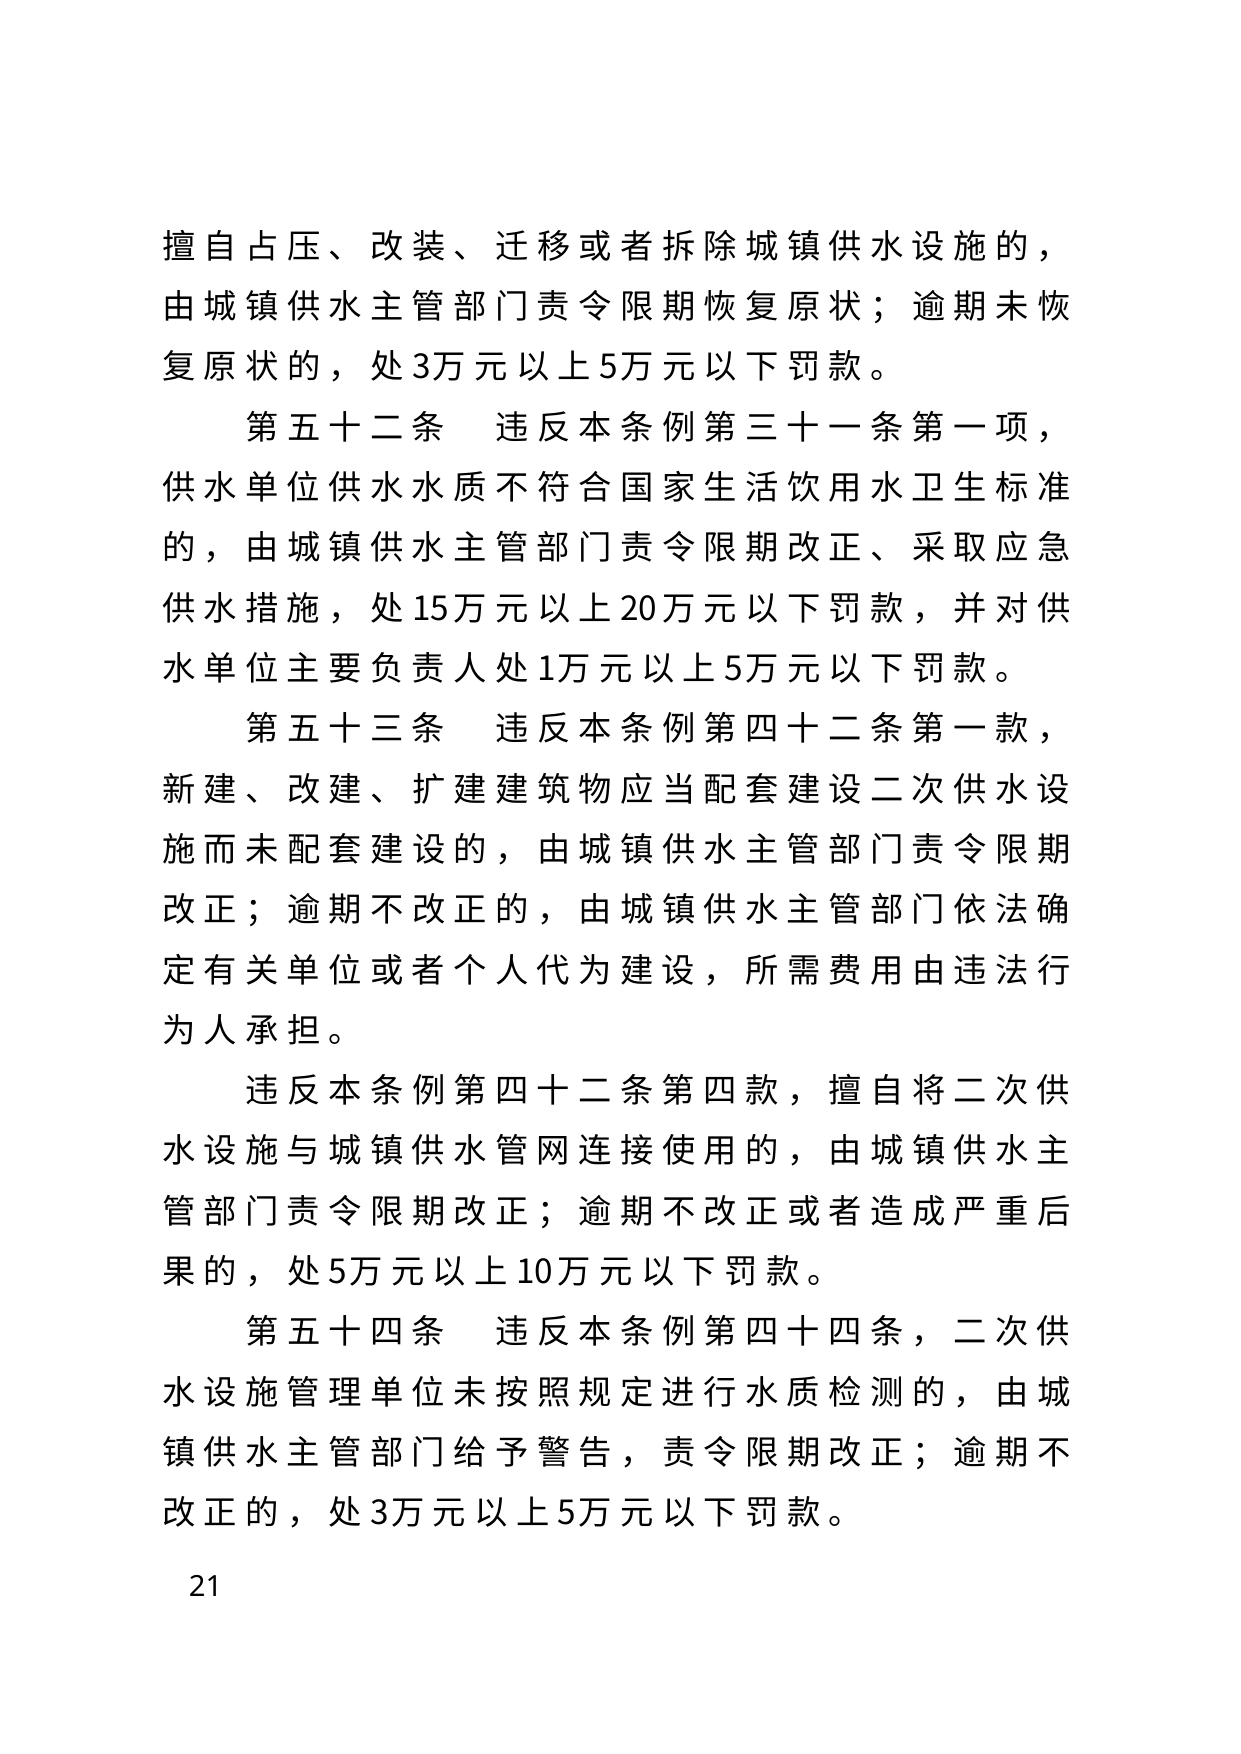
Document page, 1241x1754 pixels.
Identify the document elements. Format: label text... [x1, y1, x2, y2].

text 违反本条例第四十二条第四款，擅自将二次供水设施与城镇供水管网连接使用的，由城镇供水主管部门责令限期改正；逾期不改正或者造成严重后果的，处5万元以上10万元以下罚款。 [162, 1058, 1078, 1299]
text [162, 213, 1078, 394]
text 第五十三条 违反本条例第四十二条第一款，新建、改建、扩建建筑物应当配套建设二次供水设施而未配套建设的，由城镇供水主管部门责令限期改正；逾期不改正的，由城镇供水主管部门依法确定有关单位或者个人代为建设，所需费用由违法行为人承担。 [162, 696, 1078, 1058]
text 第五十二条 违反本条例第三十一条第一项，供水单位供水水质不符合国家生活饮用水卫生标准的，由城镇供水主管部门责令限期改正、采取应急供水措施，处15万元以上20万元以下罚款，并对供水单位主要负责人处1万元以上5万元以下罚款。 [162, 394, 1078, 696]
text 第五十四条 违反本条例第四十四条，二次供水设施管理单位未按照规定进行水质检测的，由城镇供水主管部门给予警告，责令限期改正；逾期不改正的，处3万元以上5万元以下罚款。 [162, 1299, 1078, 1540]
